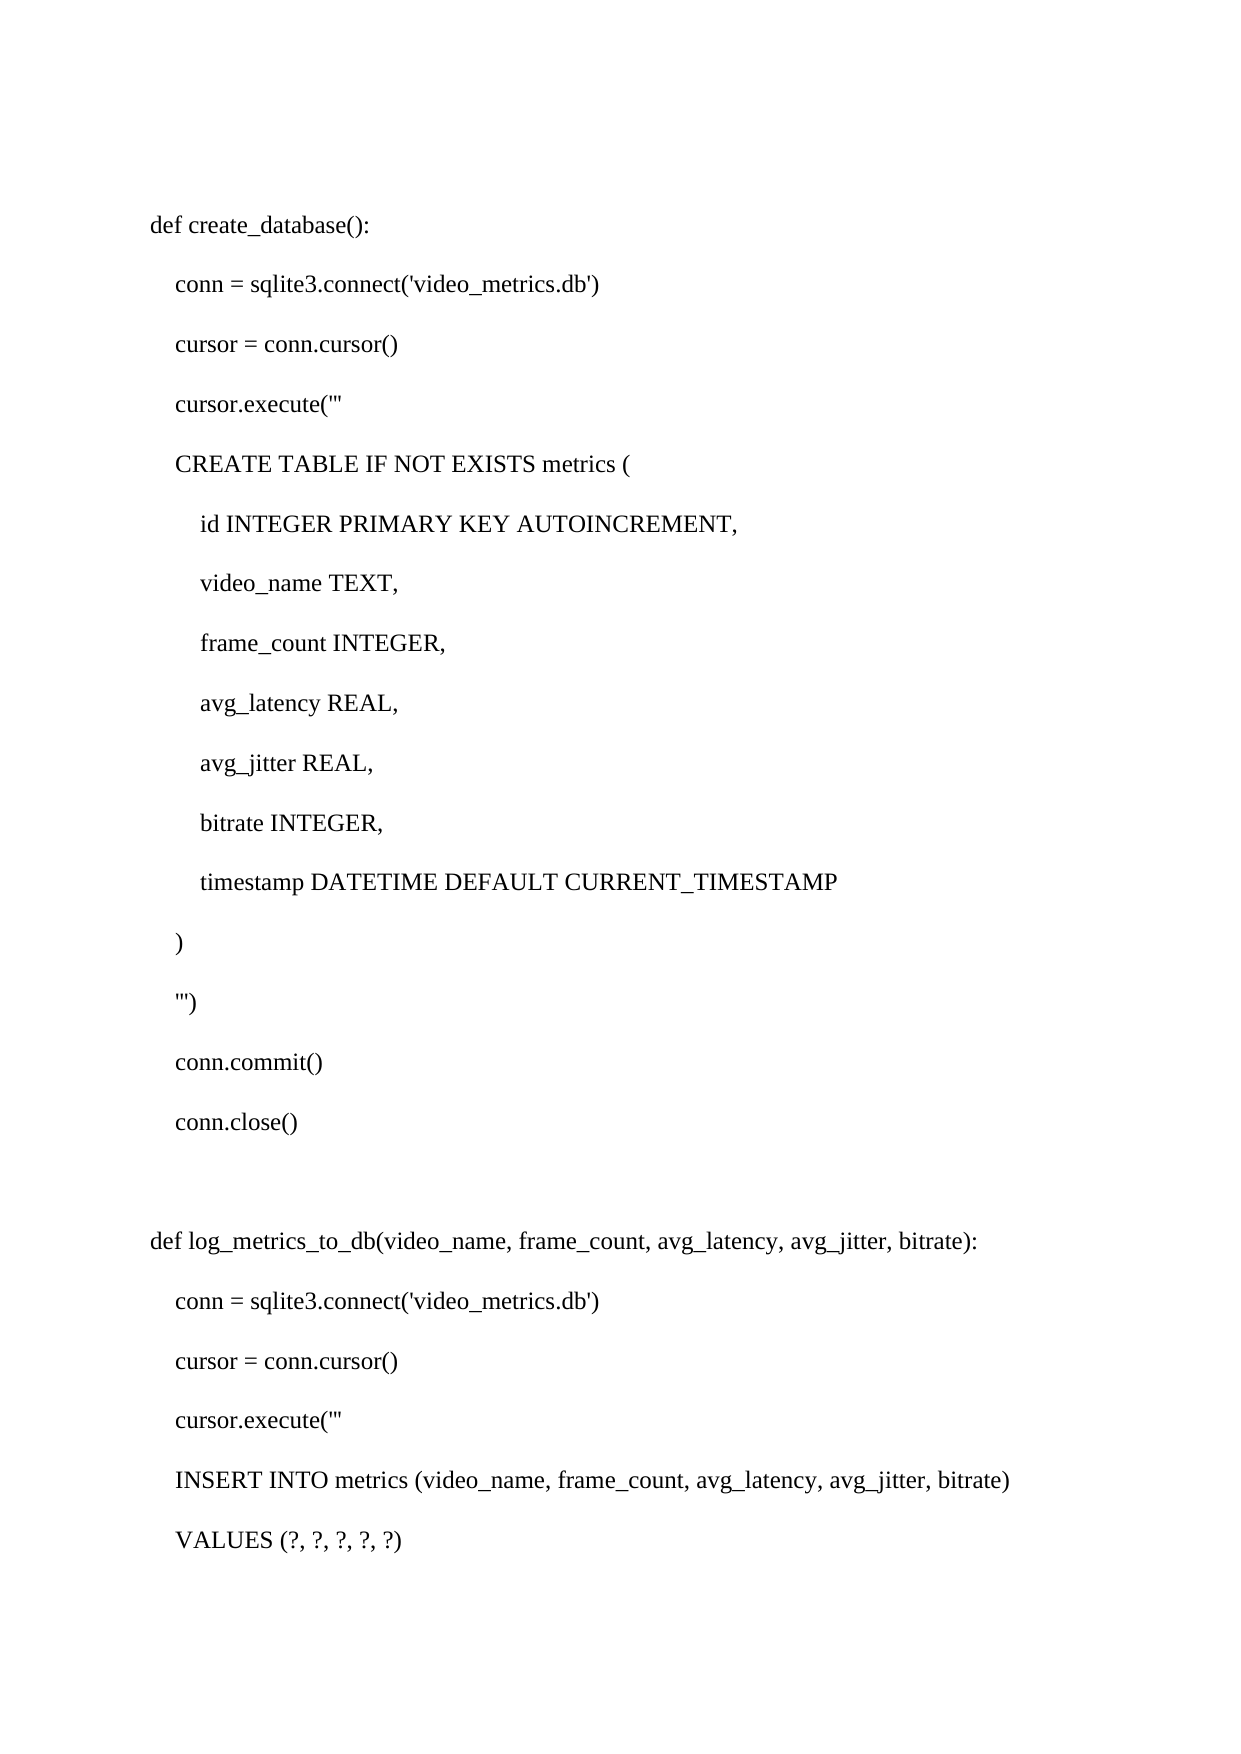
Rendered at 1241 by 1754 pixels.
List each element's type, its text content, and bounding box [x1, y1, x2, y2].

text conn = sqlite3.connect('video_metrics.db') [150, 1286, 1090, 1315]
text conn.close() [150, 1107, 1090, 1135]
text video_name TEXT, [150, 568, 1090, 597]
text INSERT INTO metrics (video_name, frame_count, avg_latency, avg_jitter, bitrate) [150, 1465, 1090, 1494]
text id INTEGER PRIMARY KEY AUTOINCREMENT, [150, 509, 1090, 537]
text def log_metrics_to_db(video_name, frame_count, avg_latency, avg_jitter, bitrate): [150, 1226, 1090, 1255]
text cursor.execute(''' [150, 389, 1090, 418]
text cursor = conn.cursor() [150, 1346, 1090, 1374]
text frame_count INTEGER, [150, 628, 1090, 657]
text cursor = conn.cursor() [150, 329, 1090, 358]
text cursor.execute(''' [150, 1406, 1090, 1434]
text ) [150, 927, 1090, 956]
text conn = sqlite3.connect('video_metrics.db') [150, 269, 1090, 298]
text avg_latency REAL, [150, 688, 1090, 717]
text avg_jitter REAL, [150, 748, 1090, 777]
text conn.commit() [150, 1047, 1090, 1076]
text ''') [150, 987, 1090, 1016]
text CREATE TABLE IF NOT EXISTS metrics ( [150, 449, 1090, 478]
text timestamp DATETIME DEFAULT CURRENT_TIMESTAMP [150, 867, 1090, 896]
text bitrate INTEGER, [150, 808, 1090, 836]
text VALUES (?, ?, ?, ?, ?) [150, 1525, 1090, 1554]
text def create_database(): [150, 210, 1090, 238]
